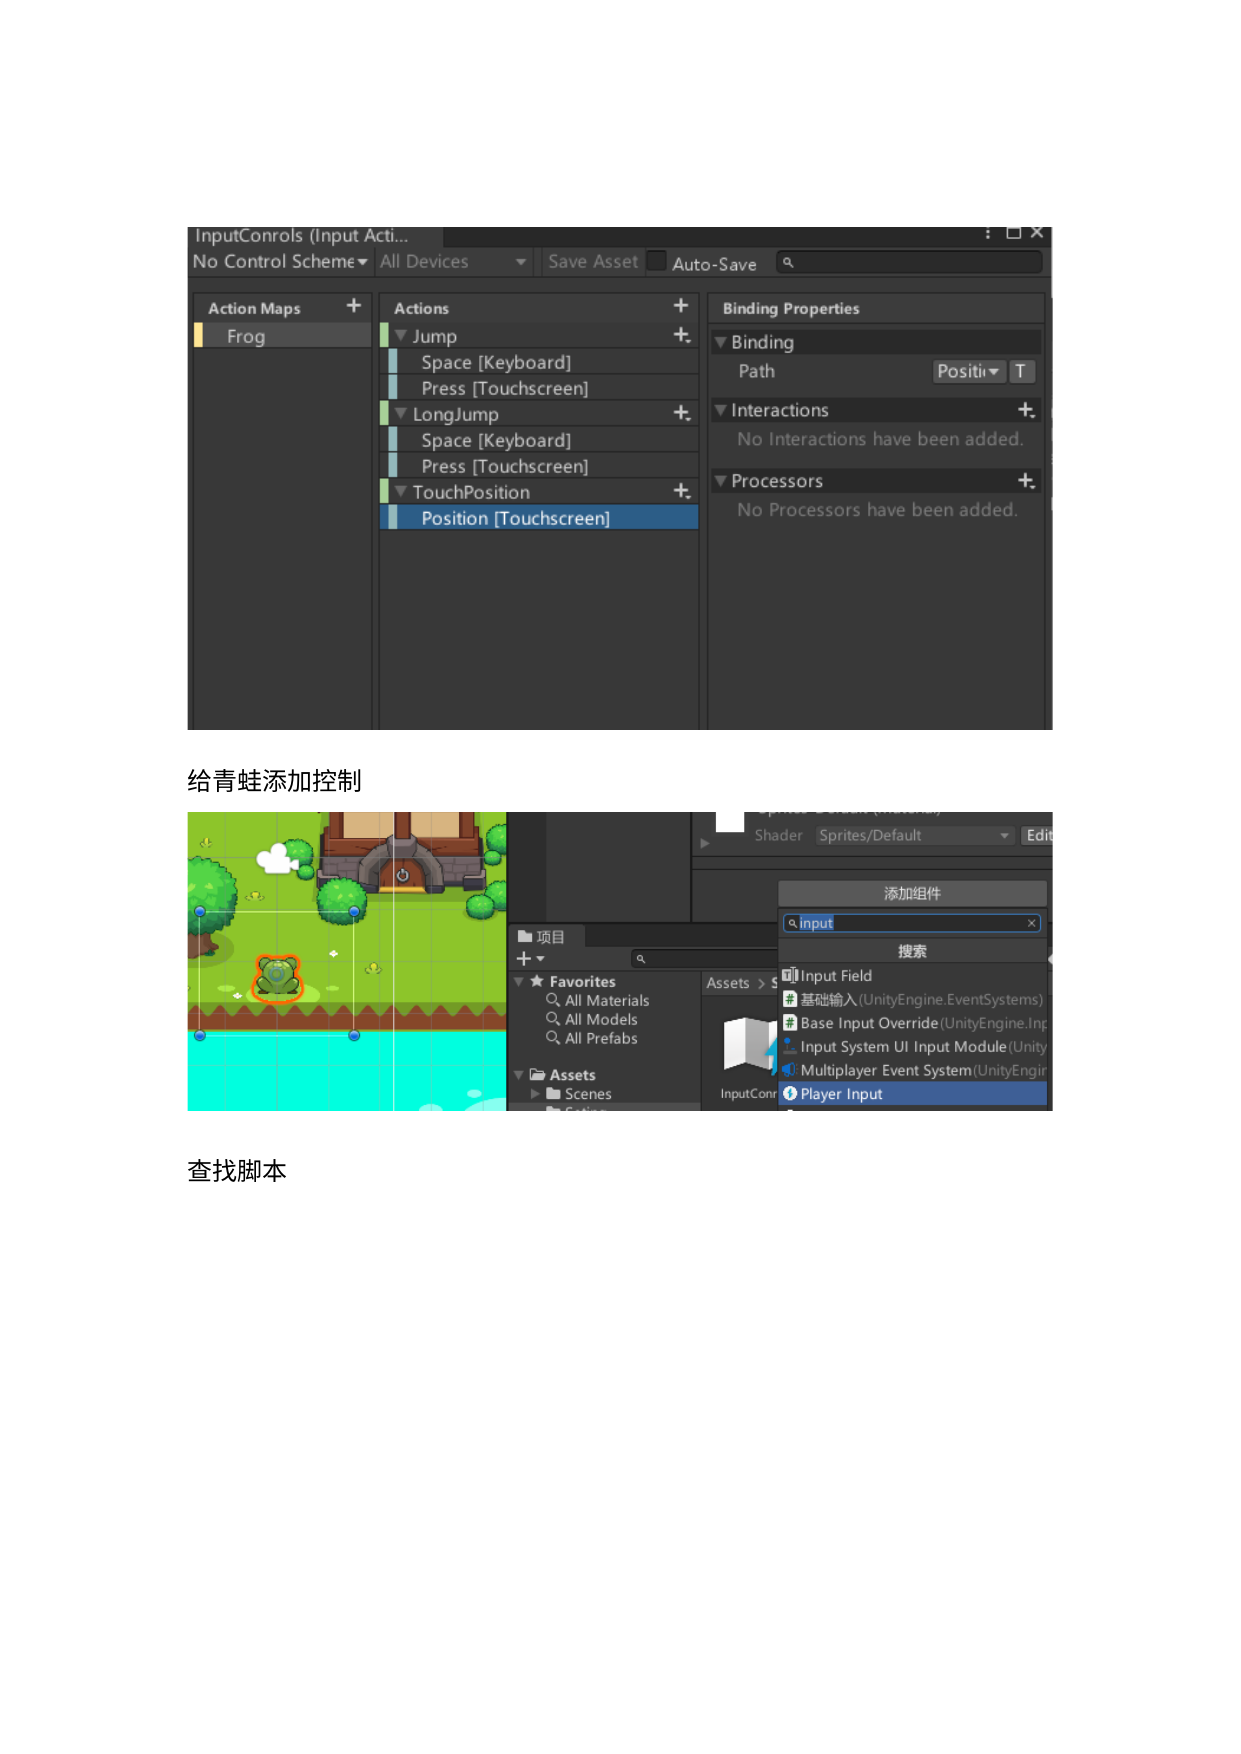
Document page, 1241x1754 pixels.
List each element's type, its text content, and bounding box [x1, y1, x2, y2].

picture [187, 227, 1053, 730]
text 给青蛙添加控制 [187, 747, 1053, 812]
text 查找脚本 [187, 1137, 1053, 1202]
picture [187, 812, 1053, 1111]
